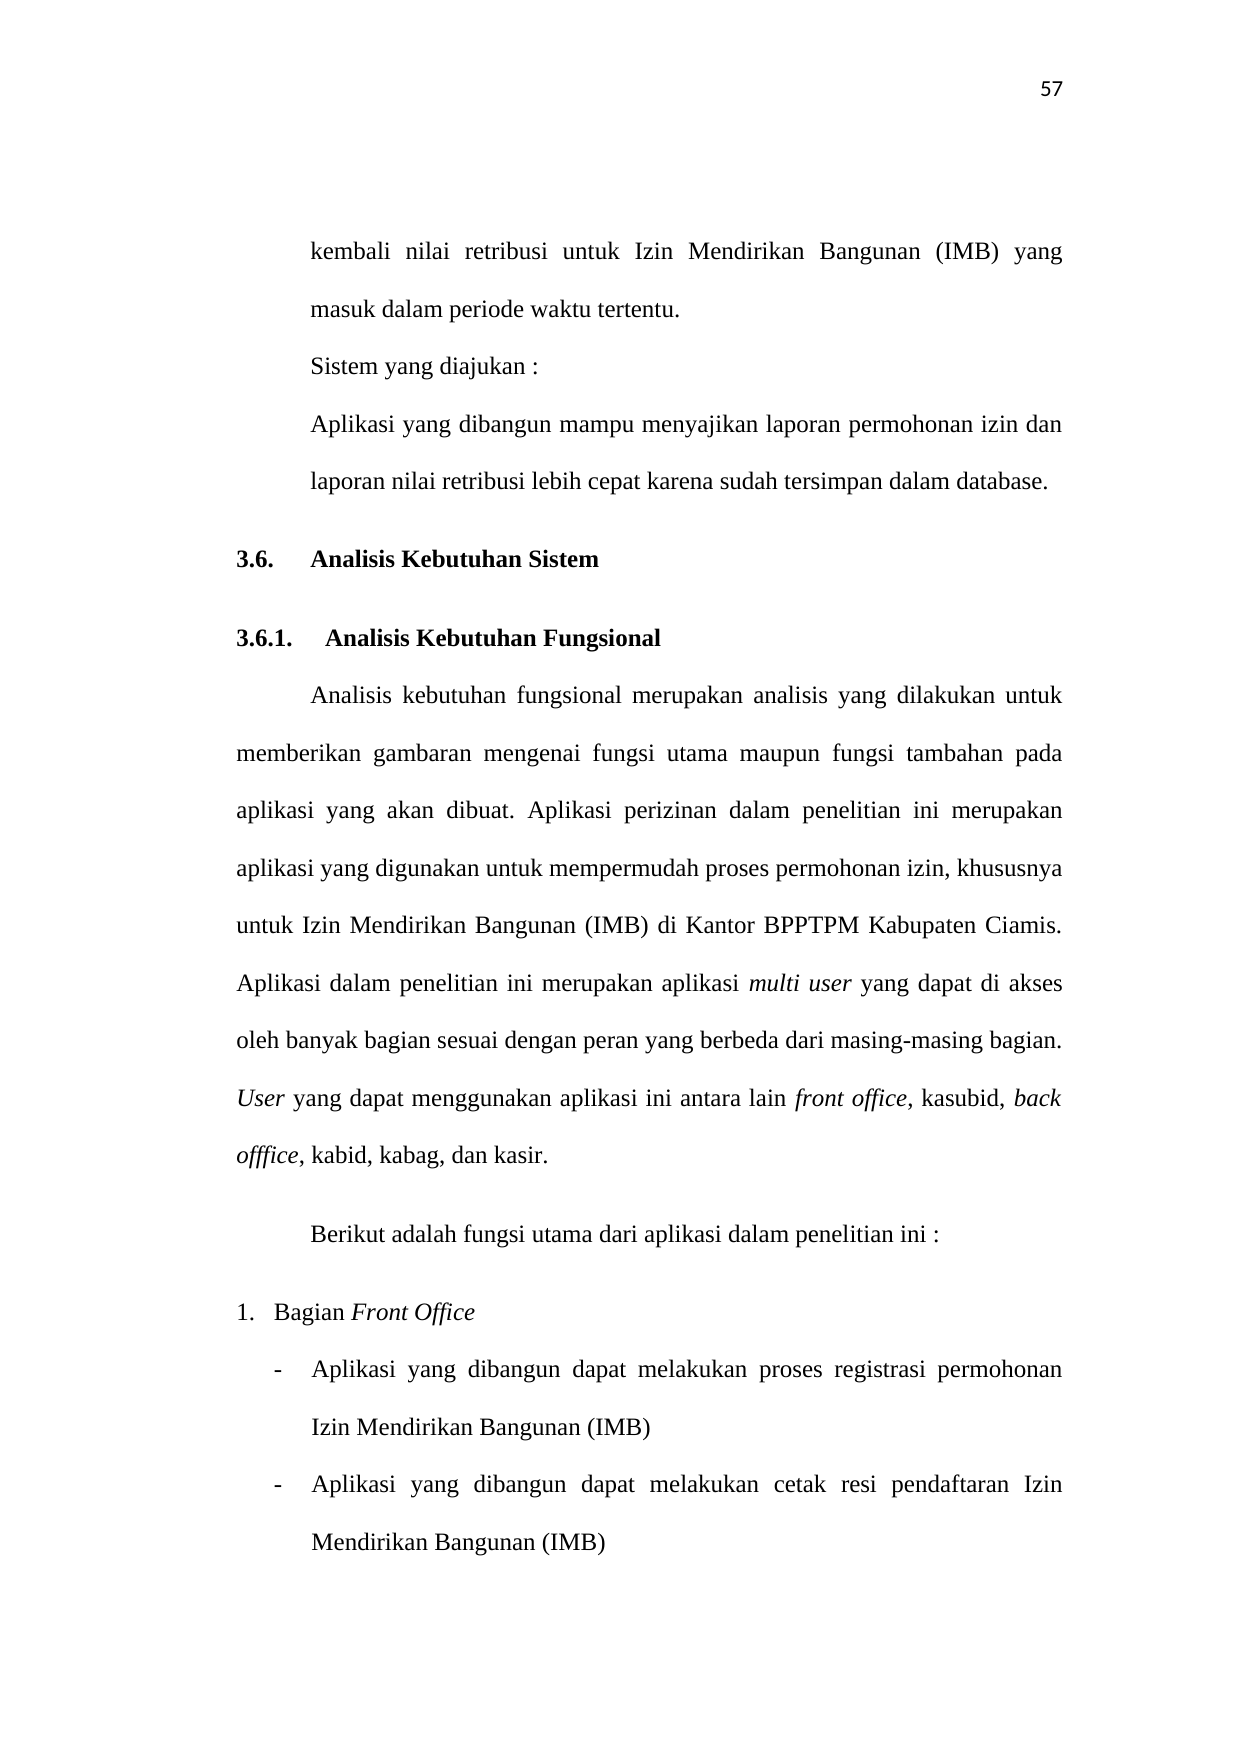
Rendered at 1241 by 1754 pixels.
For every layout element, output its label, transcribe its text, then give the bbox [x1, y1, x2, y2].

list Bagian Front Office [236, 1297, 1063, 1326]
list Aplikasi yang dibangun mampu menyajikan laporan permohonan izin dan laporan nilai retribusi lebih cepat karena sudah tersimpan dalam database. [310, 409, 1063, 495]
text Analisis kebutuhan fungsional merupakan analisis yang dilakukan untuk memberikan gambaran mengenai fungsi utama maupun fungsi tambahan pada aplikasi yang akan dibuat. Aplikasi perizinan dalam penelitian ini merupakan aplikasi yang digunakan untuk mempermudah proses permohonan izin, khususnya untuk Izin Mendirikan Bangunan (IMB) di Kantor BPPTPM Kabupaten Ciamis. Aplikasi dalam penelitian ini merupakan aplikasi multi user yang dapat di akses oleh banyak bagian sesuai dengan peran yang berbeda dari masing-masing bagian. User yang dapat menggunakan aplikasi ini antara lain front office, kasubid, back offfice, kabid, kabag, dan kasir. [236, 680, 1063, 1169]
subtitle Analisis Kebutuhan Sistem [236, 544, 1063, 573]
list Aplikasi yang dibangun dapat melakukan proses registrasi permohonan Izin Mendirikan Bangunan (IMB) [274, 1354, 1063, 1441]
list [310, 236, 1063, 322]
subtitle Analisis Kebutuhan Fungsional [236, 623, 1063, 652]
list Sistem yang diajukan : [310, 351, 1063, 380]
list Aplikasi yang dibangun dapat melakukan cetak resi pendaftaran Izin Mendirikan Bangunan (IMB) [274, 1469, 1063, 1556]
text Berikut adalah fungsi utama dari aplikasi dalam penelitian ini : [236, 1219, 1063, 1247]
